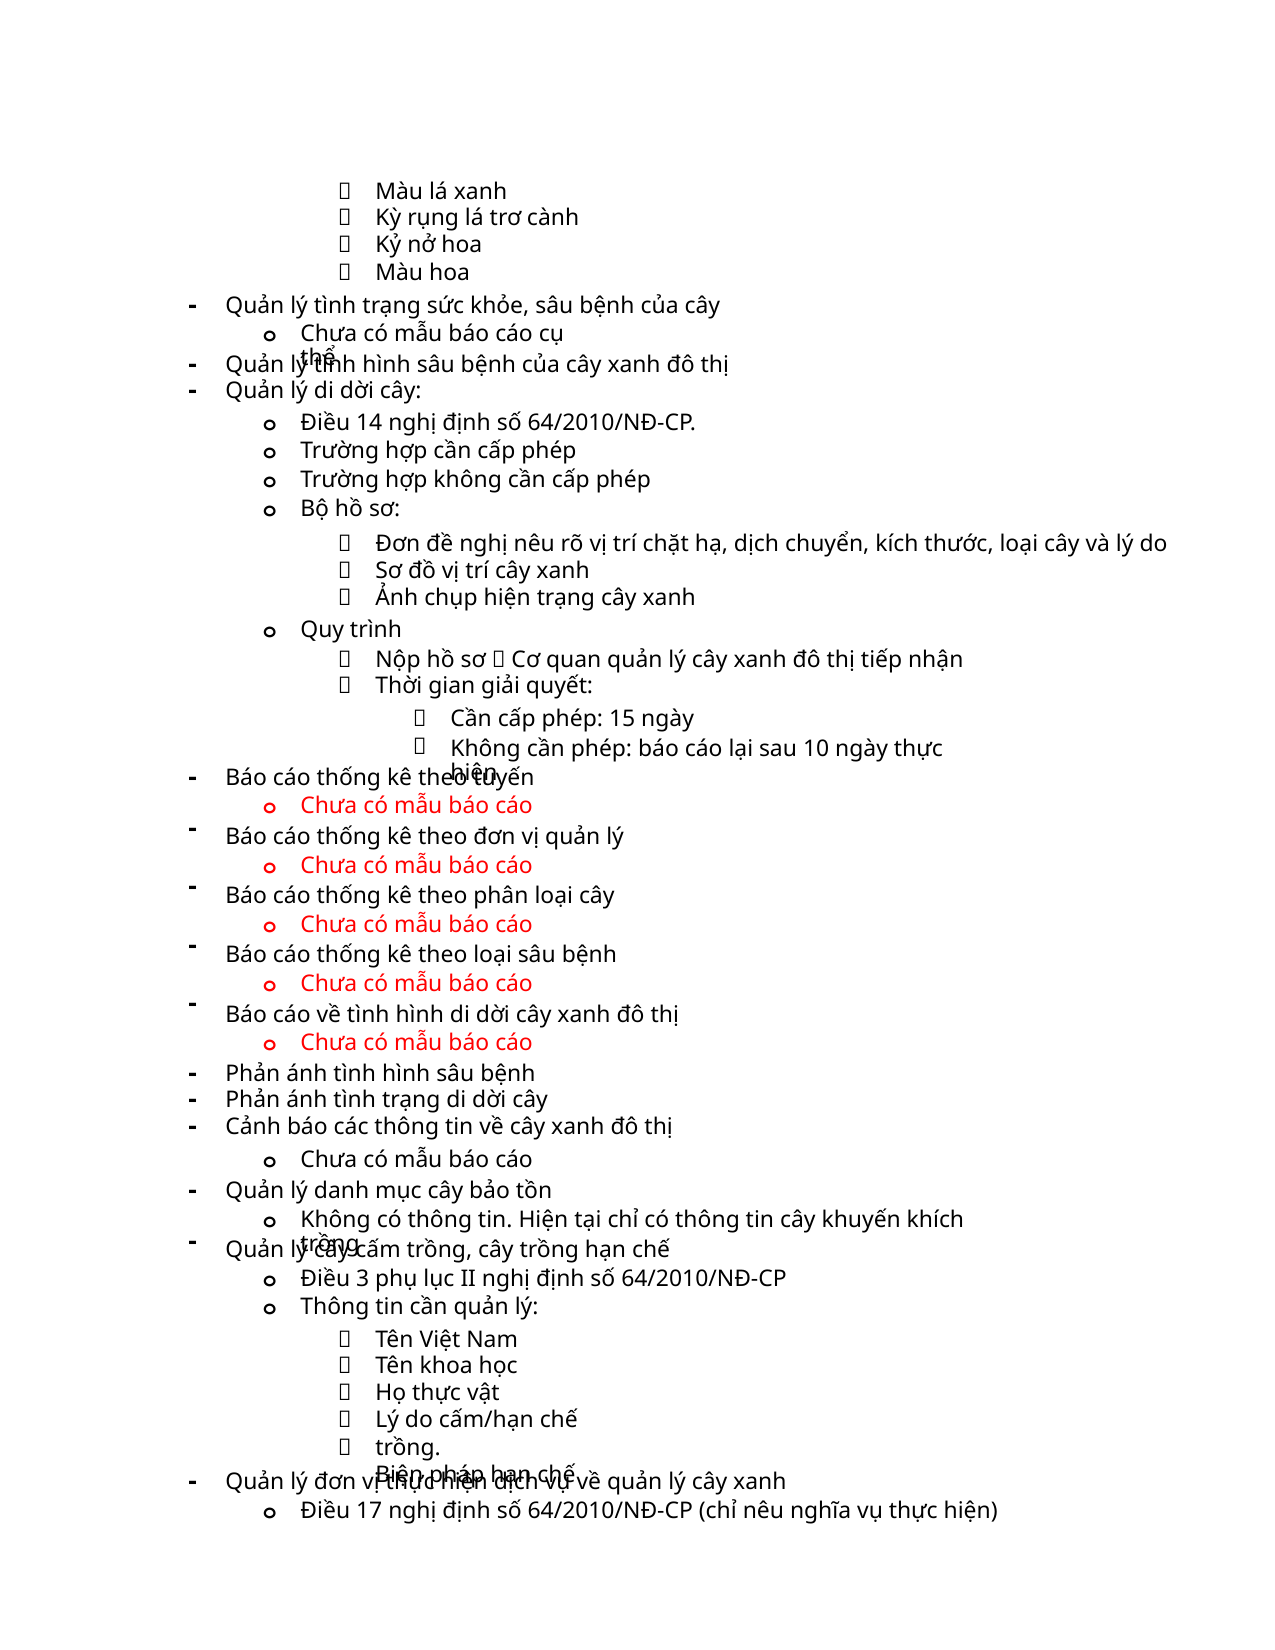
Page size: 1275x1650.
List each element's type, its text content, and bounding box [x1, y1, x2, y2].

text  [338, 533, 375, 556]
text - [188, 1179, 225, 1203]
text Cảnh báo các thông tin về cây xanh đô thị [225, 1113, 696, 1140]
text Phản ánh tình trạng di dời cây [225, 1086, 696, 1113]
text Không có thông tin. Hiện tại chỉ có thông tin cây khuyến khích trồng [300, 1208, 1024, 1256]
text o [263, 795, 300, 818]
text Quản lý tình trạng sức khỏe, sâu bệnh của cây [225, 294, 744, 318]
text Quản lý di dời cây: [225, 377, 757, 404]
text  [338, 672, 375, 699]
text - [188, 1470, 225, 1494]
text o [263, 435, 300, 464]
text Trường hợp không cần cấp phép [300, 464, 704, 493]
text o [263, 1032, 300, 1056]
text Trường hợp cần cấp phép [300, 435, 704, 464]
text Báo cáo thống kê theo phân loại cây [225, 884, 628, 908]
text Chưa có mẫu báo cáo [300, 1149, 537, 1173]
text Màu lá xanh [375, 180, 588, 204]
text o [263, 493, 300, 522]
text - [188, 766, 225, 790]
text  [338, 180, 375, 204]
text - [188, 906, 232, 965]
text  [338, 1328, 375, 1352]
text Lý do cấm/hạn chế trồng. [375, 1406, 645, 1460]
text o [263, 913, 300, 937]
text Chưa có mẫu báo cáo [300, 795, 537, 818]
text Quy trình [300, 618, 423, 642]
text Điều 3 phụ lục II nghị định số 64/2010/NĐ-CP [300, 1267, 796, 1291]
text Bộ hồ sơ: [300, 493, 704, 522]
text Màu hoa [375, 258, 588, 285]
text o [263, 1149, 300, 1173]
text Chưa có mẫu báo cáo [300, 1032, 537, 1056]
text  [338, 258, 375, 285]
text Phản ánh tình hình sâu bệnh [225, 1062, 696, 1086]
text  [413, 731, 458, 760]
text Điều 17 nghị định số 64/2010/NĐ-CP (chỉ nêu nghĩa vụ thực hiện) [300, 1499, 1003, 1523]
text Chưa có mẫu báo cáo [300, 973, 537, 996]
text  [338, 1433, 375, 1460]
text - [188, 377, 225, 404]
text  [338, 583, 375, 611]
text - [188, 1086, 225, 1113]
text - [188, 1062, 225, 1086]
text o [263, 323, 300, 347]
text - [188, 848, 232, 906]
text o [263, 1208, 300, 1232]
text Báo cáo về tình hình di dời cây xanh đô thị [225, 1003, 705, 1027]
text Chưa có mẫu báo cáo cụ thể [300, 323, 603, 353]
text o [263, 1267, 300, 1291]
text Cần cấp phép: 15 ngày [450, 707, 694, 731]
text o [263, 1499, 300, 1523]
text Ảnh chụp hiện trạng cây xanh [375, 583, 1172, 611]
text Chưa có mẫu báo cáo [300, 913, 537, 937]
text Quản lý tình hình sâu bệnh của cây xanh đô thị [225, 353, 757, 377]
text - [188, 1203, 232, 1261]
text  [338, 204, 375, 231]
text Điều 14 nghị định số 64/2010/NĐ-CP. [300, 411, 704, 435]
text - [188, 294, 225, 318]
text  [338, 1379, 375, 1406]
text  [413, 707, 450, 731]
text Không cần phép: báo cáo lại sau 10 ngày thực hiện [450, 737, 988, 785]
text o [263, 464, 300, 493]
text Quản lý danh mục cây bảo tồn [225, 1179, 569, 1203]
text o [263, 973, 300, 996]
text Báo cáo thống kê theo đơn vị quản lý [225, 825, 641, 849]
text Báo cáo thống kê theo loại sâu bệnh [225, 944, 627, 967]
text Báo cáo thống kê theo tuyến [225, 766, 542, 790]
text Chưa có mẫu báo cáo [300, 854, 537, 878]
text Nộp hồ sơ  Cơ quan quản lý cây xanh đô thị tiếp nhận [375, 648, 972, 672]
text Tên Việt Nam [375, 1328, 645, 1352]
text Kỷ nở hoa [375, 231, 588, 258]
text - [188, 790, 232, 848]
text Thông tin cần quản lý: [300, 1291, 796, 1320]
text - [188, 1113, 225, 1140]
text Sơ đồ vị trí cây xanh [375, 556, 1172, 583]
text Họ thực vật [375, 1379, 645, 1406]
text  [338, 231, 375, 258]
text o [263, 411, 300, 435]
text o [263, 618, 300, 642]
text o [263, 1291, 300, 1320]
text o [263, 854, 300, 878]
text Quản lý cây cấm trồng, cây trồng hạn chế [225, 1238, 694, 1262]
text  [338, 1352, 375, 1379]
text Kỳ rụng lá trơ cành [375, 204, 588, 231]
text Thời gian giải quyết: [375, 672, 972, 699]
text - [188, 353, 225, 377]
text Đơn đề nghị nêu rõ vị trí chặt hạ, dịch chuyển, kích thước, loại cây và lý do [375, 533, 1172, 556]
text Quản lý đơn vị thực hiện dịch vụ về quản lý cây xanh [225, 1470, 824, 1494]
text  [338, 556, 375, 583]
text  [338, 648, 375, 672]
text - [188, 965, 232, 1023]
text Tên khoa học [375, 1352, 645, 1379]
text  [338, 1406, 375, 1433]
